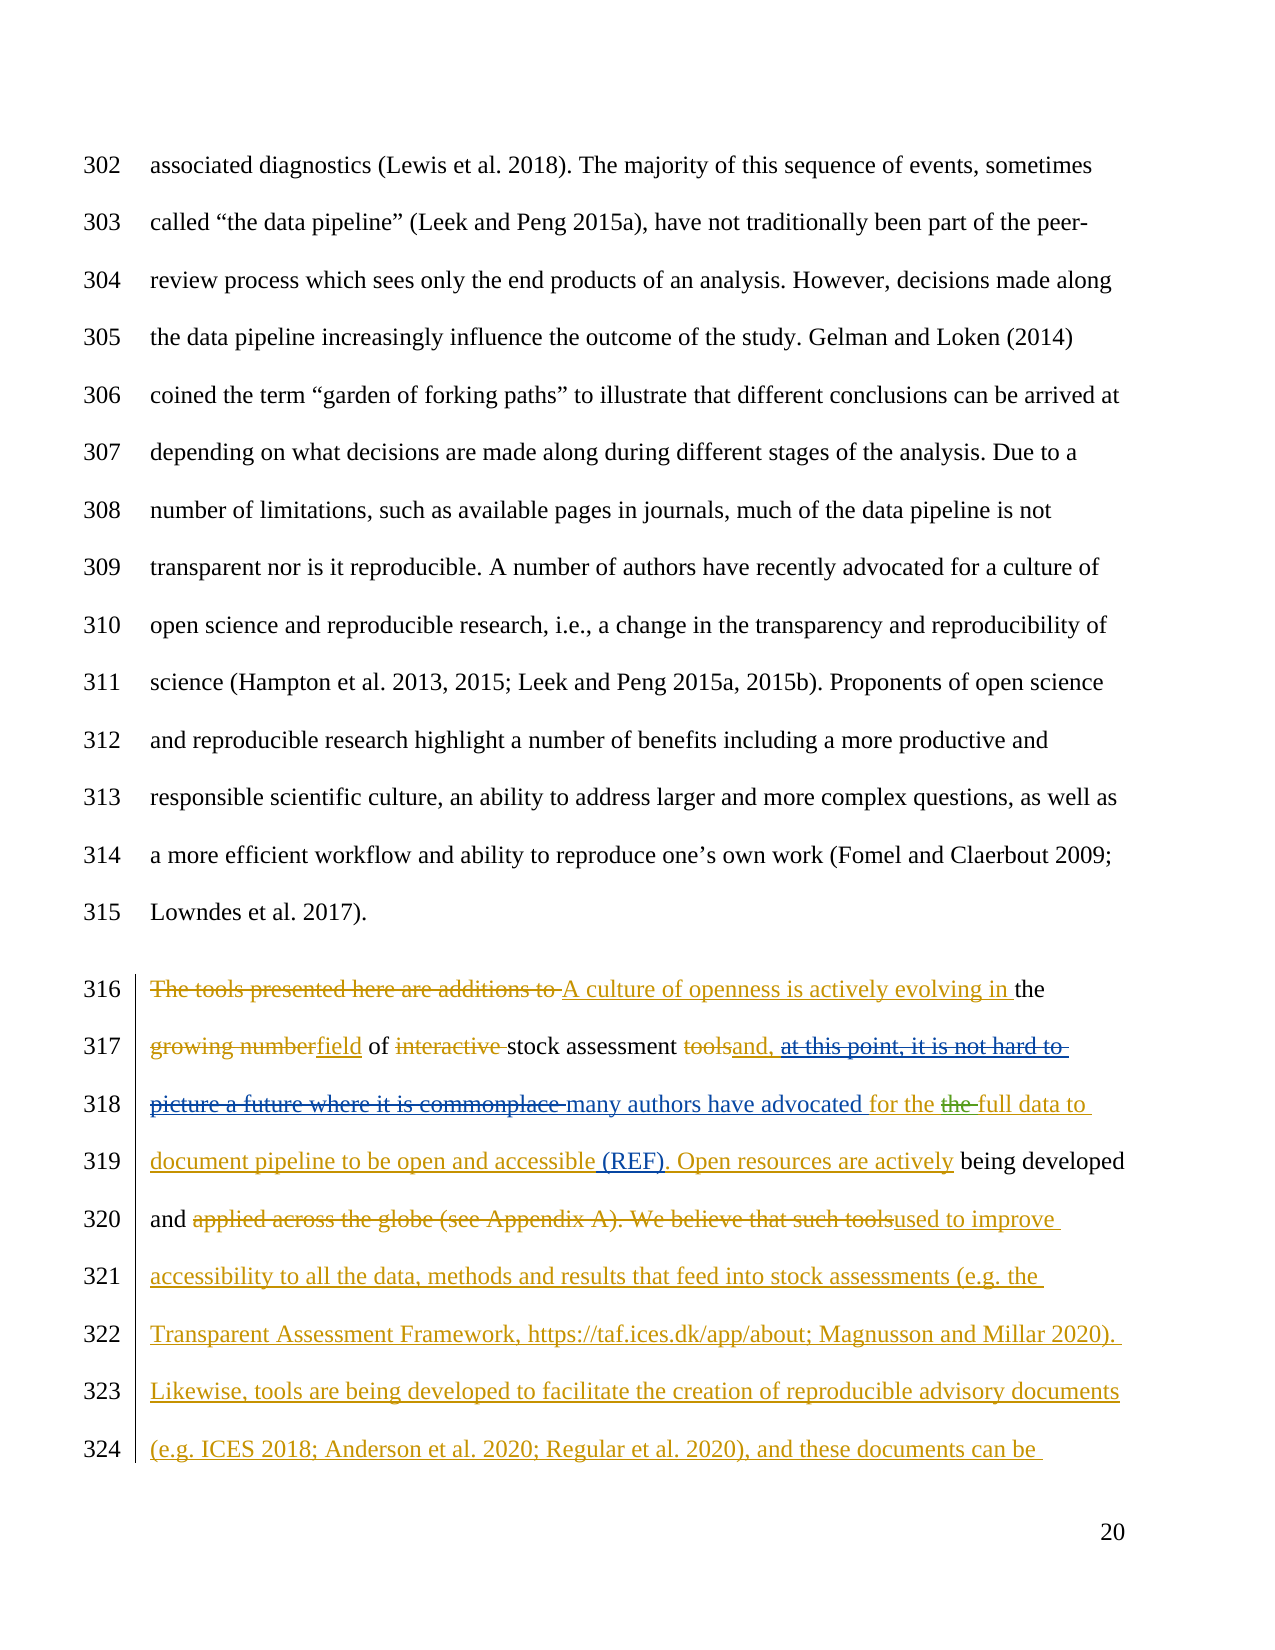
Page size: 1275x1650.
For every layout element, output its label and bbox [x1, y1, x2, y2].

text [150, 974, 1125, 1462]
text [150, 150, 1125, 926]
